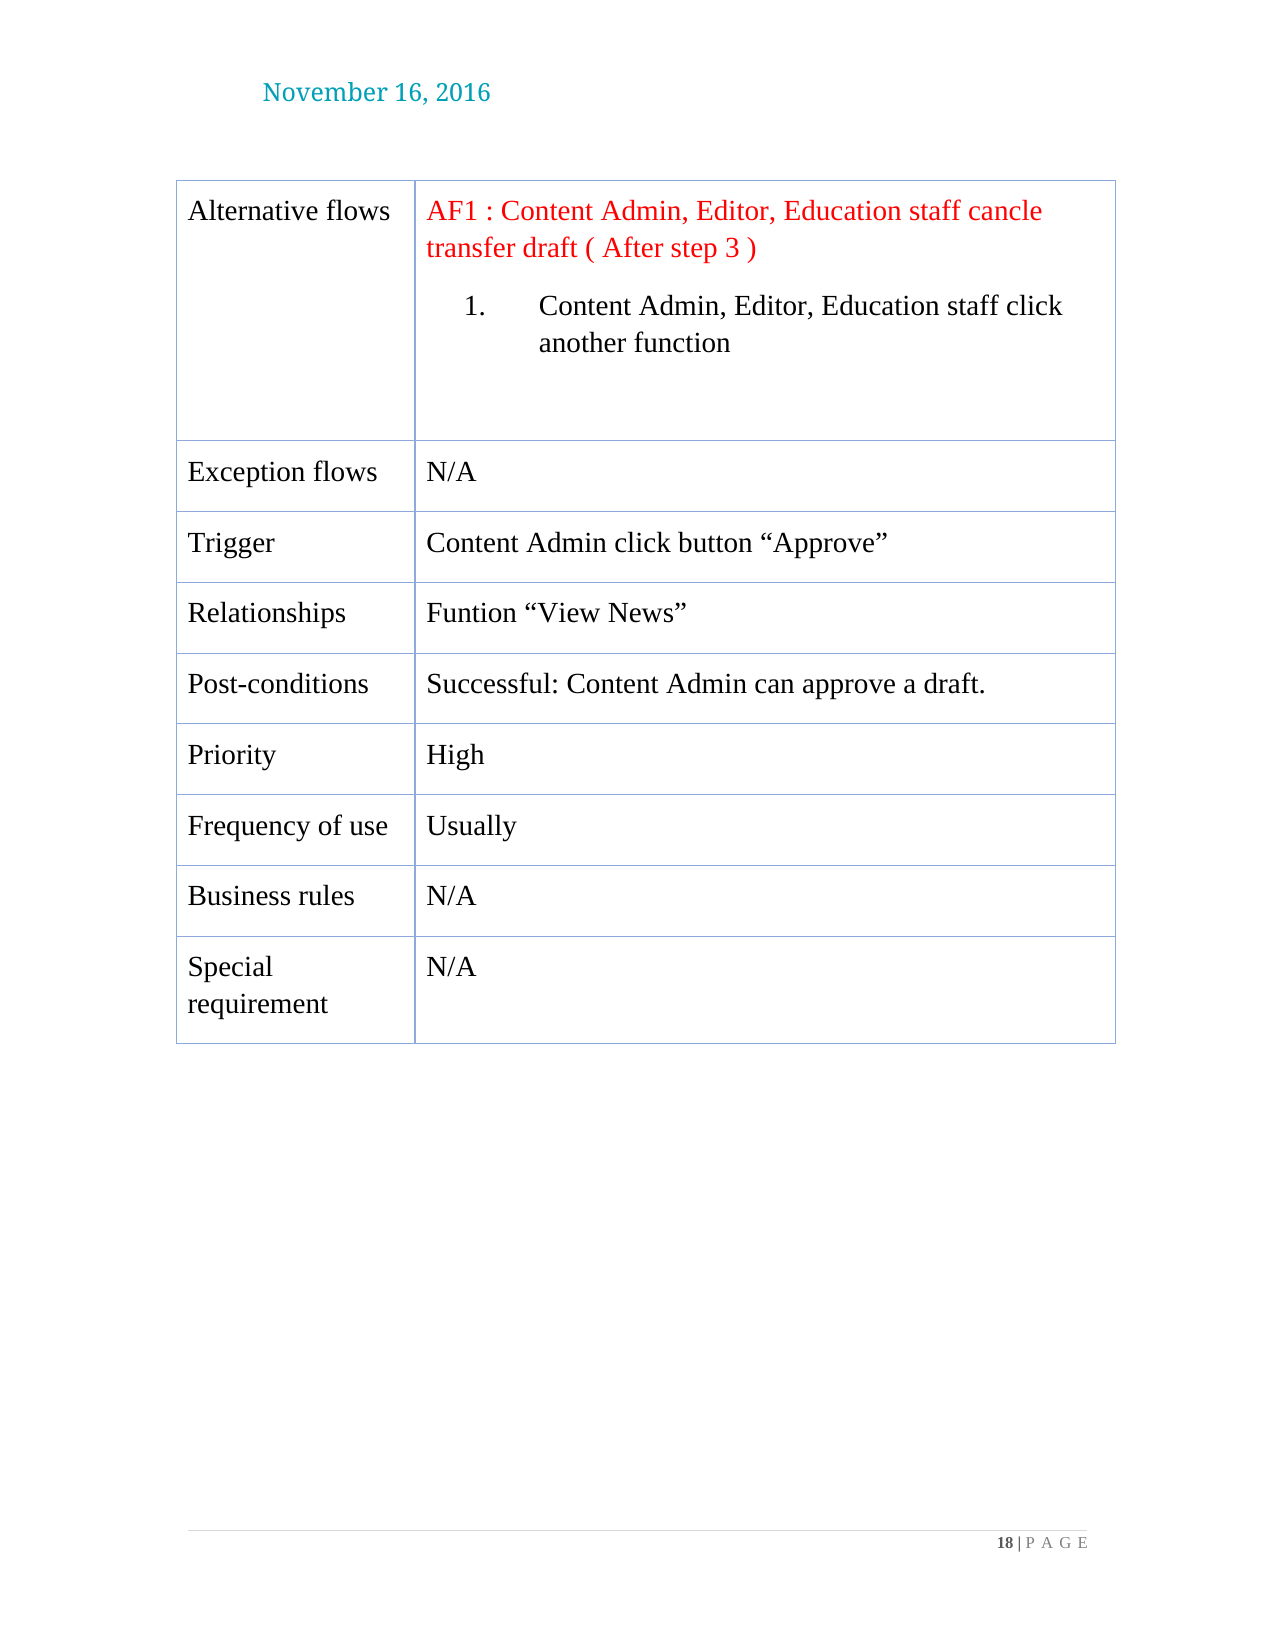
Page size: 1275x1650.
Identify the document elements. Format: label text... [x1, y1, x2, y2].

table_cell AF1 : Content Admin, Editor, Education staff cancle transfer draft ( After step 3 ) Content Admin, Editor, Education staff click another function [416, 181, 1115, 440]
table_cell N/A [416, 937, 1115, 1043]
table_cell Relationships [177, 583, 414, 653]
table_cell Funtion “View News” [416, 583, 1115, 653]
table_cell Content Admin click button “Approve” [416, 512, 1115, 582]
table_cell Trigger [177, 512, 414, 582]
table_cell High [416, 724, 1115, 794]
table_cell Post-conditions [177, 654, 414, 723]
table_cell Priority [177, 724, 414, 794]
table_cell Successful: Content Admin can approve a draft. [416, 654, 1115, 723]
table_cell Exception flows [177, 441, 414, 511]
table_cell N/A [416, 441, 1115, 511]
table_cell Frequency of use [177, 795, 414, 865]
table_cell Alternative flows [177, 181, 414, 440]
table_cell Special requirement [177, 937, 414, 1043]
table_cell Business rules [177, 866, 414, 936]
table_cell Usually [416, 795, 1115, 865]
table_cell N/A [416, 866, 1115, 936]
